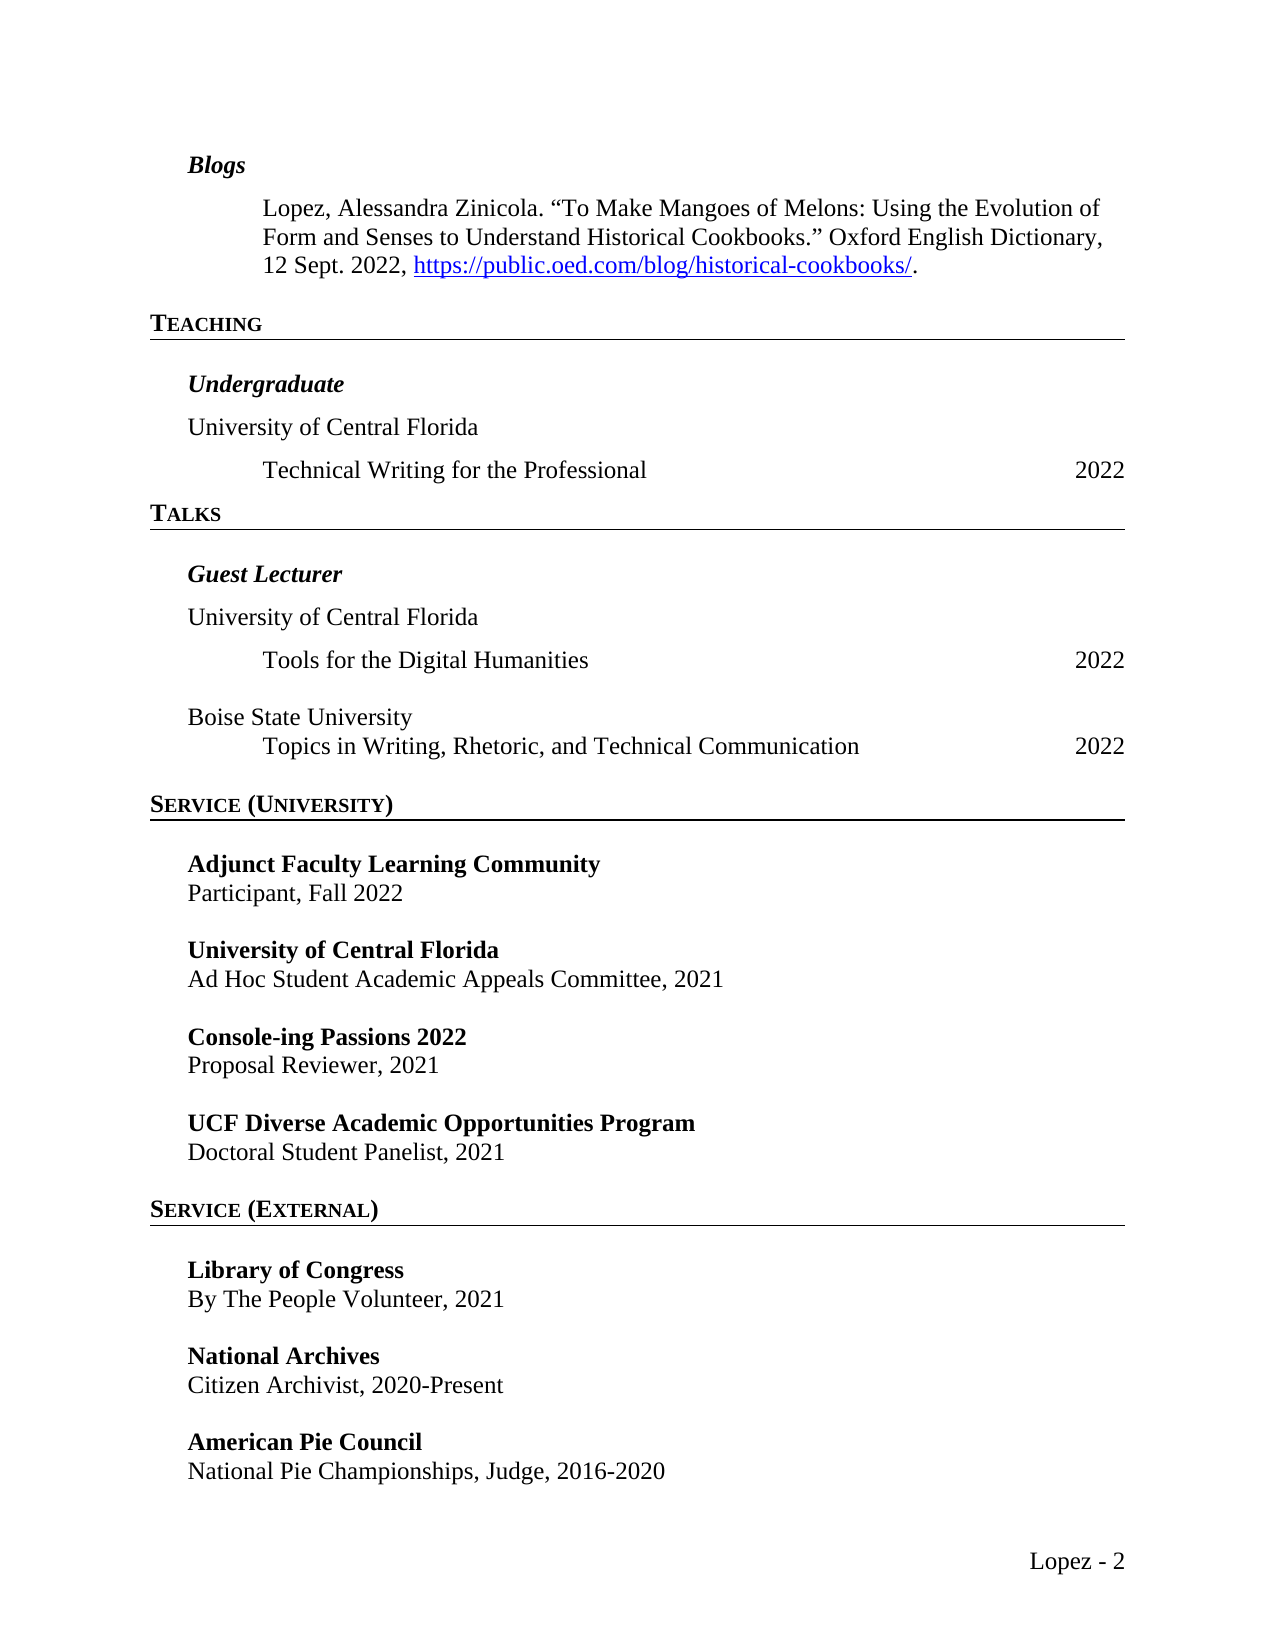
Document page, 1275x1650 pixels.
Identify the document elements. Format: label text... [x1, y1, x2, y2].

text Participant, Fall 2022 [187, 878, 1125, 907]
text Lopez, Alessandra Zinicola. “To Make Mangoes of Melons: Using the Evolution of Form and Senses to Understand Historical Cookbooks.” Oxford English Dictionary, 12 Sept. 2022, https://public.oed.com/blog/historical-cookbooks/. [262, 193, 1125, 279]
text Guest Lecturer [187, 559, 1125, 587]
text National Pie Championships, Judge, 2016-2020 [187, 1456, 1125, 1485]
subtitle Teaching [150, 308, 1125, 339]
text University of Central Florida [187, 602, 1125, 631]
text Proposal Reviewer, 2021 [187, 1051, 1125, 1079]
text Citizen Archivist, 2020-Present [187, 1370, 1125, 1399]
text Tools for the Digital Humanities 2022 [187, 645, 1125, 674]
subtitle Talks [150, 498, 1125, 529]
text Topics in Writing, Rhetoric, and Technical Communication 2022 [187, 731, 1125, 760]
text Adjunct Faculty Learning Community [187, 849, 1125, 878]
text By The People Volunteer, 2021 [187, 1284, 1125, 1312]
text Boise State University [187, 702, 1125, 731]
subtitle Service (University) [150, 789, 1125, 819]
text Ad Hoc Student Academic Appeals Committee, 2021 [187, 964, 1125, 993]
text Technical Writing for the Professional 2022 [187, 455, 1125, 484]
text UCF Diverse Academic Opportunities Program [187, 1108, 1125, 1137]
subtitle Blogs [187, 150, 1125, 179]
text Library of Congress [187, 1255, 1125, 1284]
text American Pie Council [187, 1427, 1125, 1456]
text University of Central Florida [187, 936, 1125, 964]
text University of Central Florida [187, 412, 1125, 441]
subtitle Service (External) [150, 1194, 1125, 1225]
text Undergraduate [187, 369, 1125, 397]
text National Archives [187, 1341, 1125, 1370]
text Doctoral Student Panelist, 2021 [187, 1137, 1125, 1166]
text Console-ing Passions 2022 [187, 1022, 1125, 1051]
